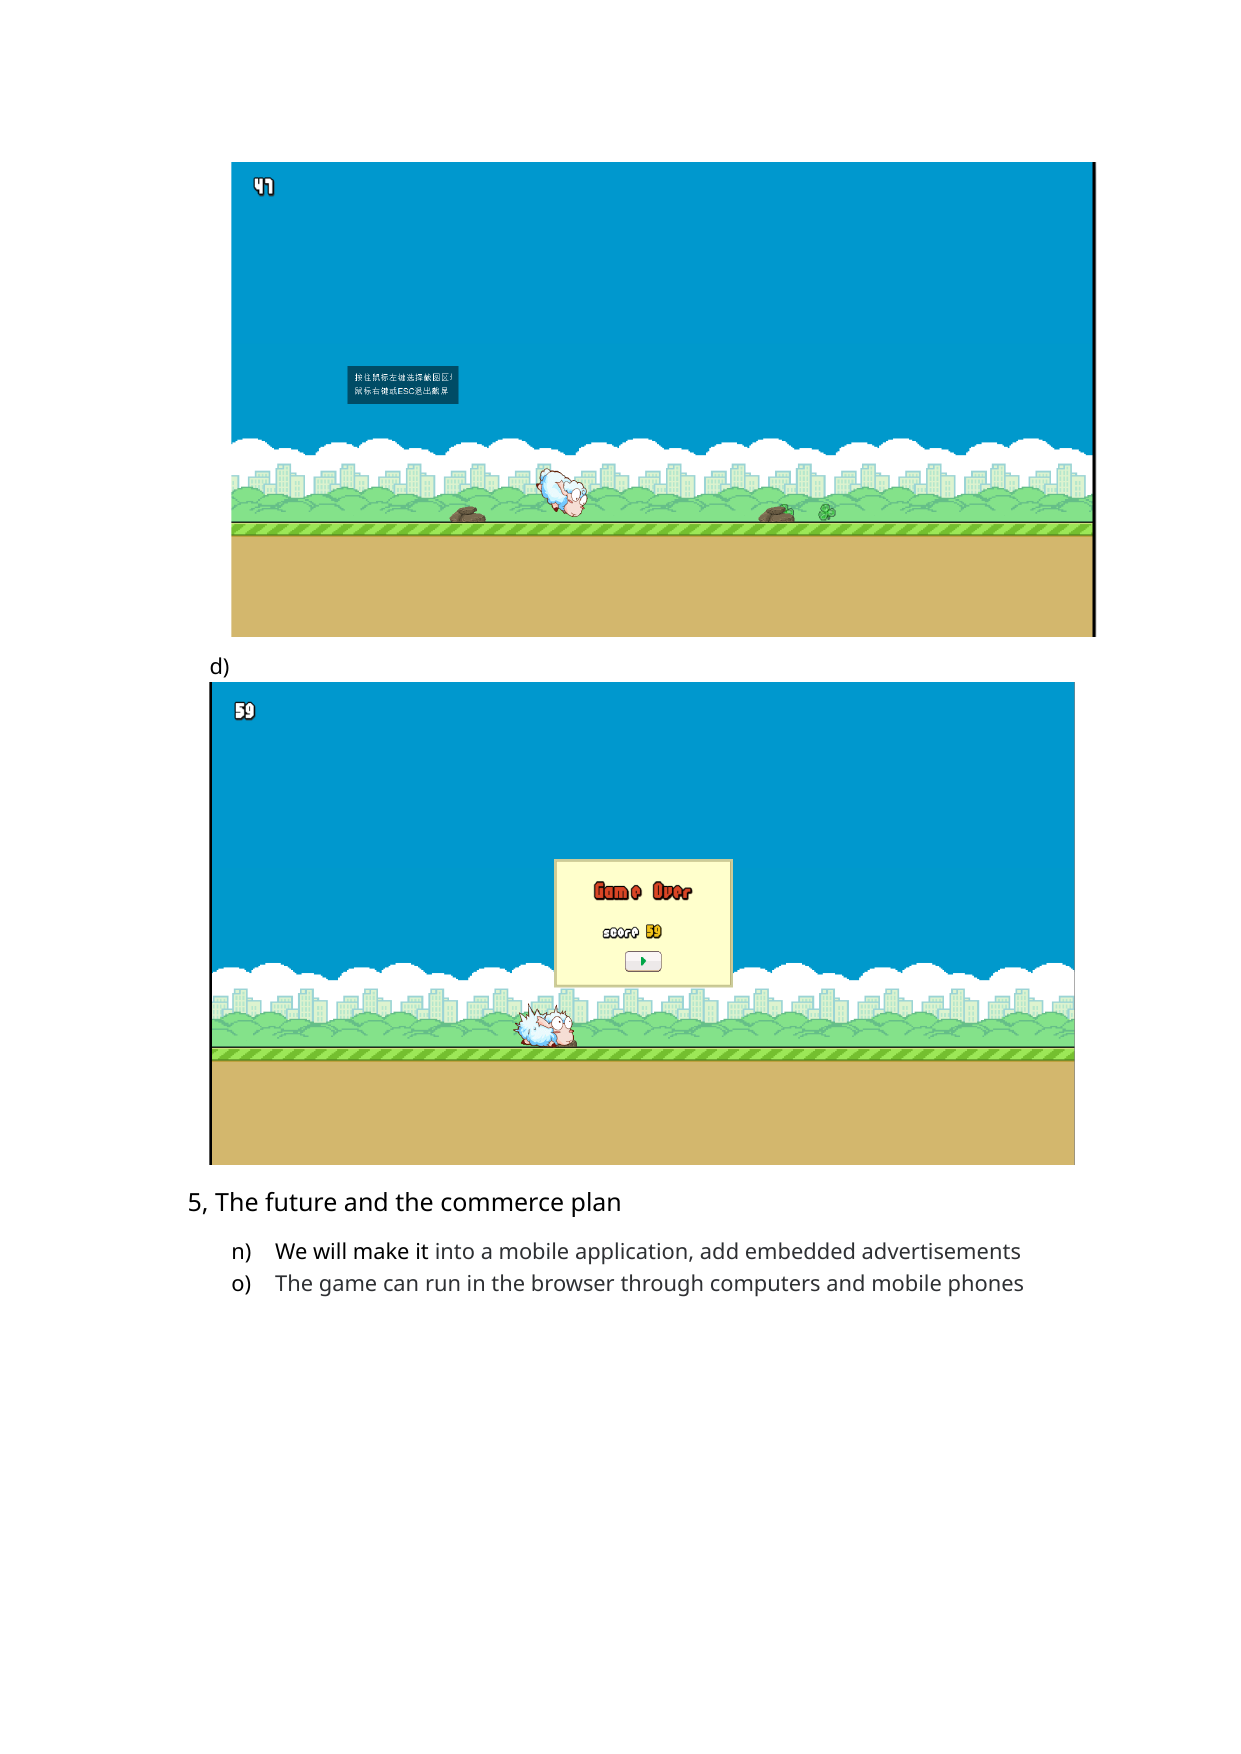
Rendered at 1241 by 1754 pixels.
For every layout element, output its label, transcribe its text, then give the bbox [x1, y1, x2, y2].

picture [231, 162, 1097, 637]
list We will make it into a mobile application, add embedded advertisements [231, 1234, 1053, 1267]
text d) [187, 649, 1053, 682]
text 5, The future and the commerce plan [187, 1169, 1053, 1234]
picture [236, 703, 255, 720]
picture [209, 682, 1075, 1165]
list The game can run in the browser through computers and mobile phones [231, 1267, 1053, 1299]
picture [255, 179, 274, 196]
